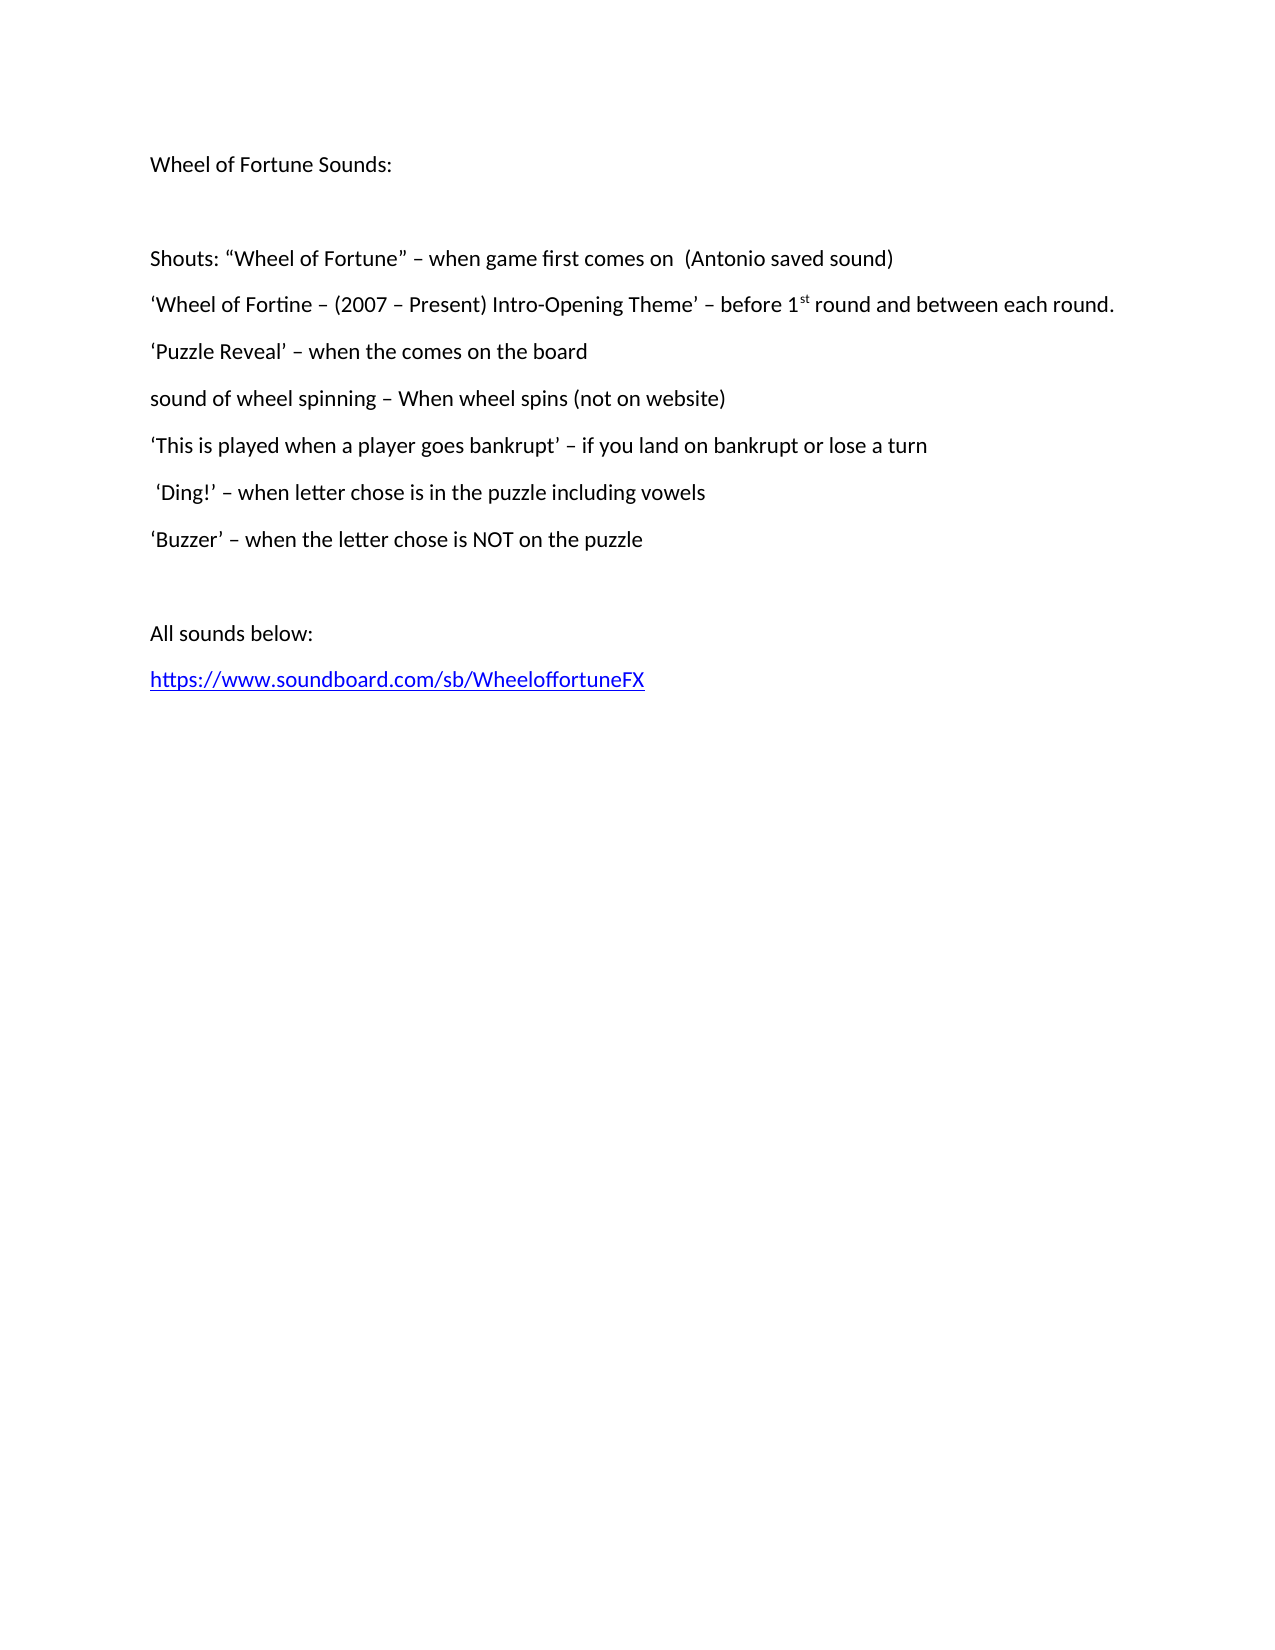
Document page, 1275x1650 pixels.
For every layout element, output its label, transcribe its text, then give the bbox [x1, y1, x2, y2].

text sound of wheel spinning – When wheel spins (not on website) [150, 384, 1125, 412]
text ‘Buzzer’ – when the letter chose is NOT on the puzzle [150, 525, 1125, 553]
text ‘Puzzle Reveal’ – when the comes on the board [150, 337, 1125, 366]
text ‘This is played when a player goes bankrupt’ – if you land on bankrupt or lose a turn [150, 431, 1125, 459]
text Shouts: “Wheel of Fortune” – when game first comes on (Antonio saved sound) [150, 244, 1125, 272]
text ‘Ding!’ – when letter chose is in the puzzle including vowels [150, 478, 1125, 506]
text Wheel of Fortune Sounds: [150, 150, 1125, 178]
text All sounds below: [150, 619, 1125, 647]
text https://www.soundboard.com/sb/WheeloffortuneFX [150, 666, 1125, 694]
text ‘Wheel of Fortine – (2007 – Present) Intro-Opening Theme’ – before 1st round and between each round. [150, 291, 1125, 319]
